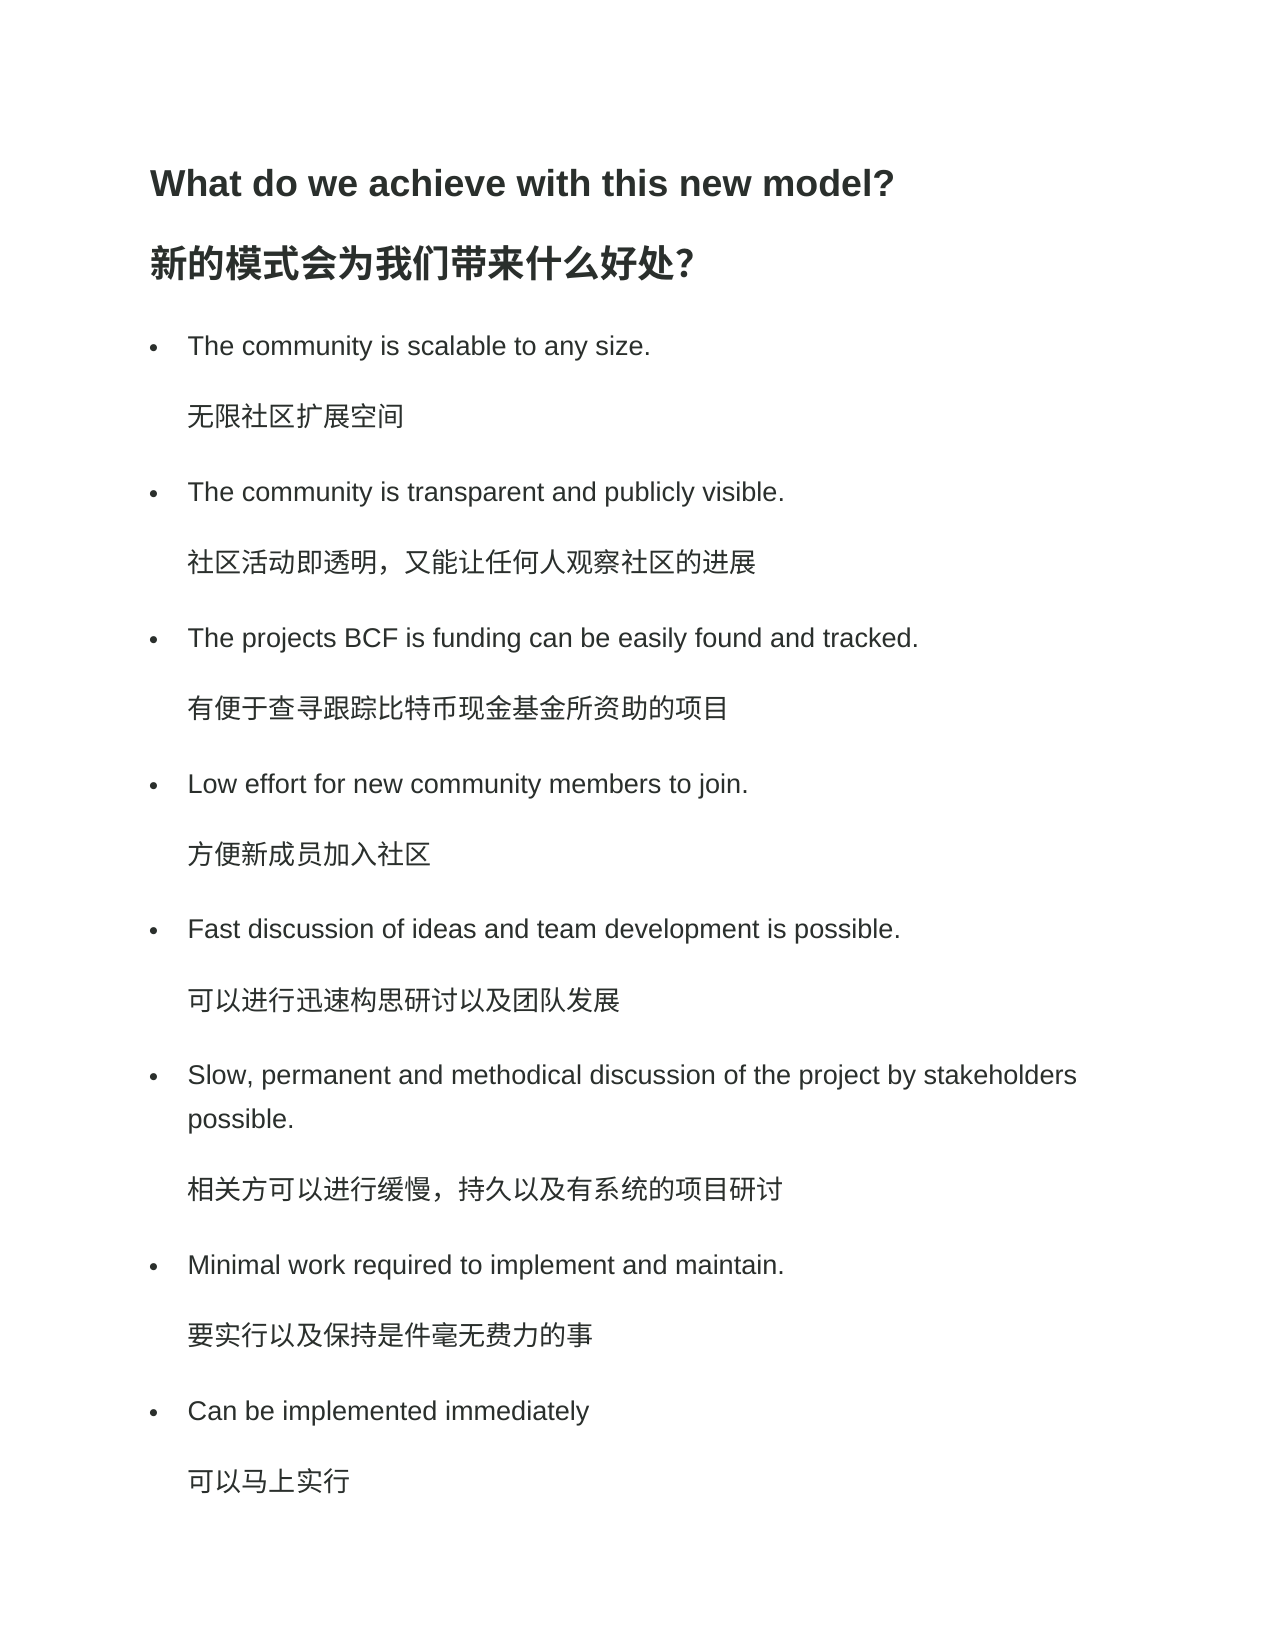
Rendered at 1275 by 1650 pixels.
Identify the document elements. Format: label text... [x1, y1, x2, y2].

text 要实行以及保持是件毫无费力的事 [187, 1309, 1125, 1353]
text 可以马上实行 [187, 1455, 1125, 1499]
list Can be implemented immediately [150, 1382, 1125, 1426]
list The projects BCF is funding can be easily found and tracked. [150, 609, 1125, 653]
text 无限社区扩展空间 [187, 391, 1125, 434]
text 社区活动即透明，又能让任何人观察社区的进展 [187, 536, 1125, 580]
subtitle 新的模式会为我们带来什么好处？ [150, 234, 1125, 288]
list The community is transparent and publicly visible. [150, 463, 1125, 507]
list Low effort for new community members to join. [150, 755, 1125, 799]
text 有便于查寻跟踪比特币现金基金所资助的项目 [187, 682, 1125, 726]
list Slow, permanent and methodical discussion of the project by stakeholders possible. [150, 1047, 1125, 1134]
subtitle What do we achieve with this new model? [150, 150, 1125, 205]
text 方便新成员加入社区 [187, 828, 1125, 872]
list Fast discussion of ideas and team development is possible. [150, 901, 1125, 945]
text 可以进行迅速构思研讨以及团队发展 [187, 974, 1125, 1018]
text 相关方可以进行缓慢，持久以及有系统的项目研讨 [187, 1163, 1125, 1207]
list The community is scalable to any size. [150, 318, 1125, 361]
list Minimal work required to implement and maintain. [150, 1236, 1125, 1280]
